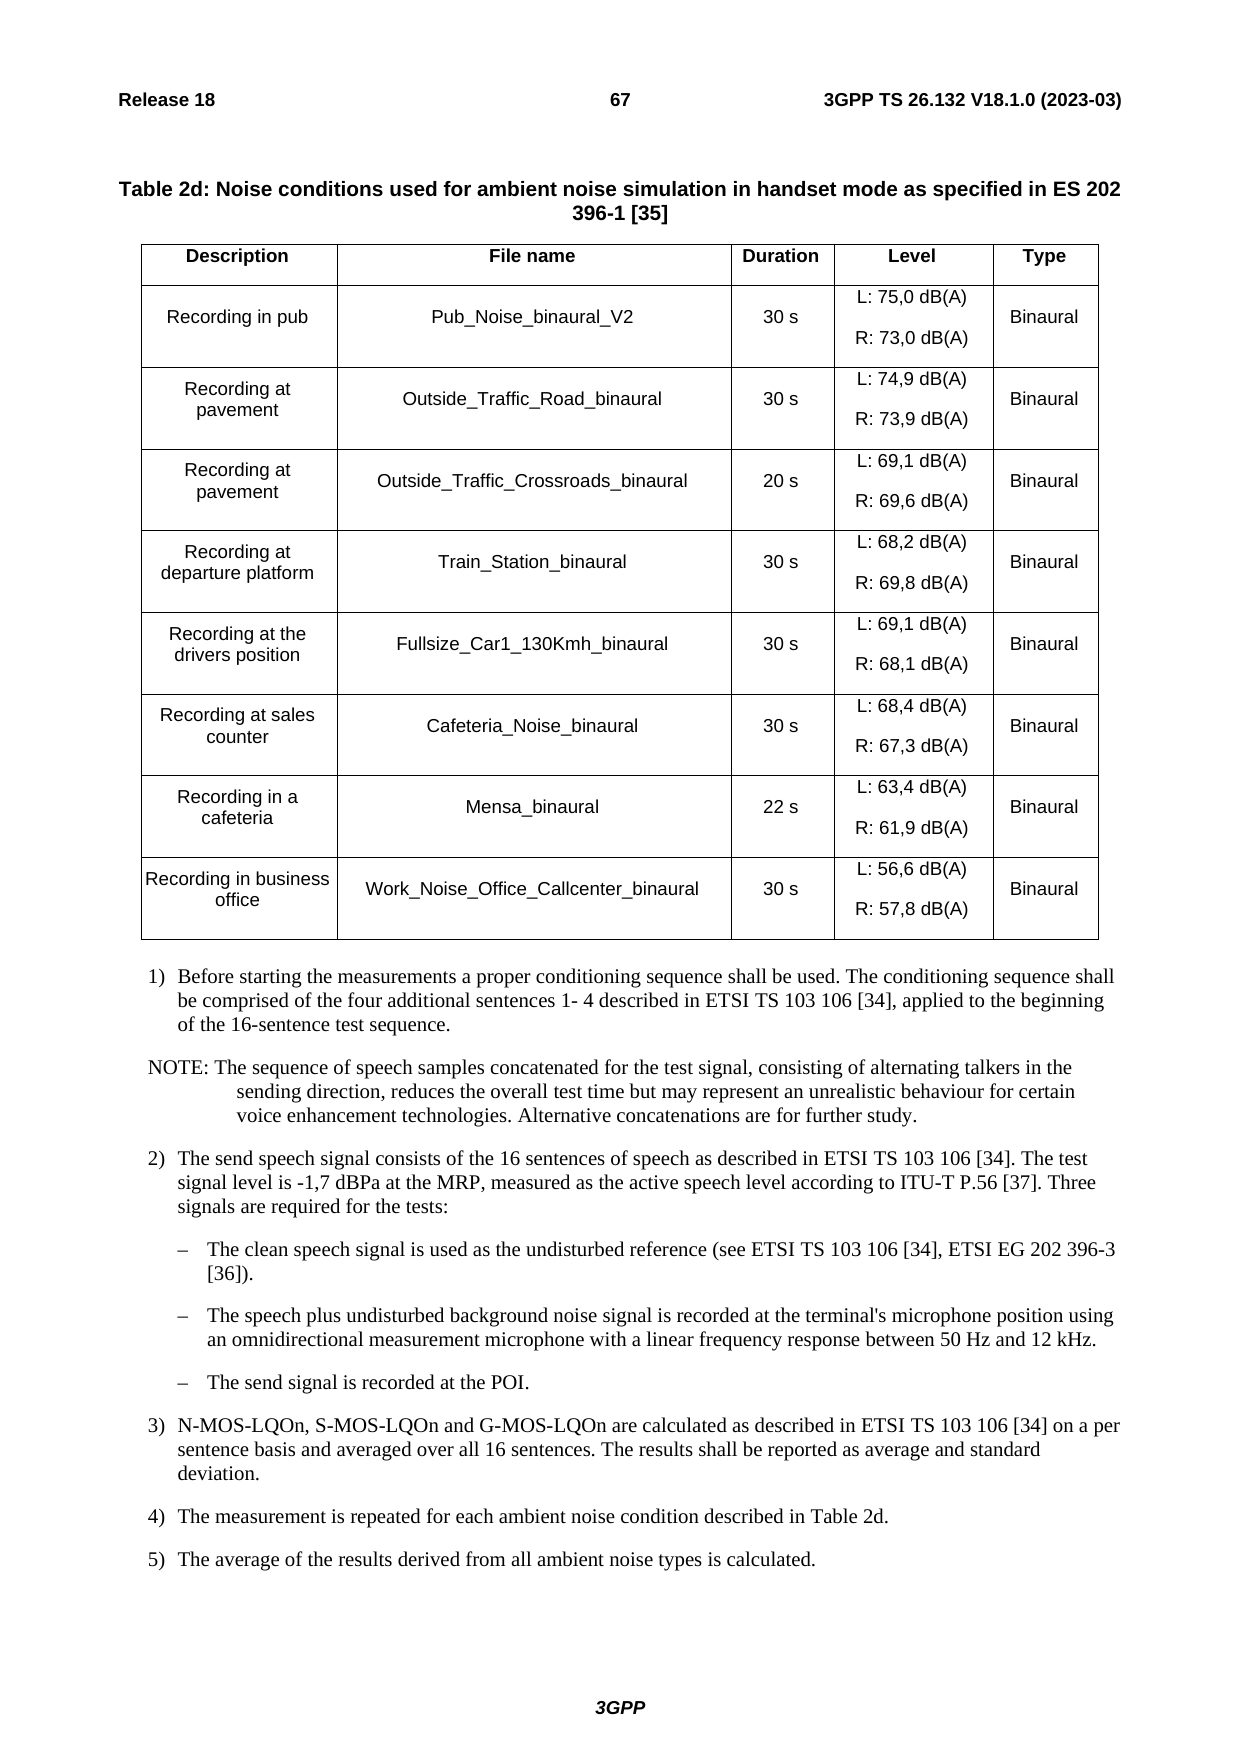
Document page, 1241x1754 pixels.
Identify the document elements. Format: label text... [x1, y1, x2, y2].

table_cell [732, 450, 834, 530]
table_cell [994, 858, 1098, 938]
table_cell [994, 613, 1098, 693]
text NOTE: The sequence of speech samples concatenated for the test signal, consisting of alternating talkers in the sending direction, reduces the overall test time but may represent an unrealistic behaviour for certain voice enhancement technologies. Alternative concatenations are for further study. [148, 1054, 1122, 1127]
text 3) N-MOS-LQOn, S-MOS-LQOn and G-MOS-LQOn are calculated as described in ETSI TS 103 106 [34] on a per sentence basis and averaged over all 16 sentences. The results shall be reported as average and standard deviation. [148, 1413, 1122, 1485]
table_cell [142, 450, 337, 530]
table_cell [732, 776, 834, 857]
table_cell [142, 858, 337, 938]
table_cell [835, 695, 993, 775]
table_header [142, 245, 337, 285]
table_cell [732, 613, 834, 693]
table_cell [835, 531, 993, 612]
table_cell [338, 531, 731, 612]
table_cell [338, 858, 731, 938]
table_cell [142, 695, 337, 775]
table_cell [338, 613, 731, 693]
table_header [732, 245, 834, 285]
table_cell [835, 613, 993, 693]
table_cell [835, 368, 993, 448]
text – The clean speech signal is used as the undisturbed reference (see ETSI TS 103 106 [34], ETSI EG 202 396-3 [36]). [177, 1236, 1122, 1284]
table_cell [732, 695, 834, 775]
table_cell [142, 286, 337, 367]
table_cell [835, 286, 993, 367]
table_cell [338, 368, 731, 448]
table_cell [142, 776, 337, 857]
text 2) The send speech signal consists of the 16 sentences of speech as described in ETSI TS 103 106 [34]. The test signal level is -1,7 dBPa at the MRP, measured as the active speech level according to ITU-T P.56 [37]. Three signals are required for the tests: [148, 1146, 1122, 1218]
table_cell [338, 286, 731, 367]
text 4) The measurement is repeated for each ambient noise condition described in Table 2d. [148, 1504, 1122, 1528]
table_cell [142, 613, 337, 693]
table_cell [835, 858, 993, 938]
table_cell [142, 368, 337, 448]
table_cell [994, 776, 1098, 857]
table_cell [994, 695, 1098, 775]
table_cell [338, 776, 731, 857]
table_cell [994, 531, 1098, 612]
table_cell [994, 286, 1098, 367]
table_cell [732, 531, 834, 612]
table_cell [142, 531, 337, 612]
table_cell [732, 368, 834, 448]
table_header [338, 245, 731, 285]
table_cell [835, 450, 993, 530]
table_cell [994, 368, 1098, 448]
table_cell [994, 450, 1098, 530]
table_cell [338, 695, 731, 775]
text 5) The average of the results derived from all ambient noise types is calculated. [148, 1547, 1122, 1571]
text Table 2d: Noise conditions used for ambient noise simulation in handset mode as specified in ES 202 396-1 [35] [118, 177, 1122, 225]
text – The speech plus undisturbed background noise signal is recorded at the terminal's microphone position using an omnidirectional measurement microphone with a linear frequency response between 50 Hz and 12 kHz. [177, 1303, 1122, 1351]
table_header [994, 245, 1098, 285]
text – The send signal is recorded at the POI. [177, 1370, 1122, 1394]
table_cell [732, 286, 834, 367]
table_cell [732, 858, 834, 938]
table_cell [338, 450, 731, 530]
text 1) Before starting the measurements a proper conditioning sequence shall be used. The conditioning sequence shall be comprised of the four additional sentences 1- 4 described in ETSI TS 103 106 [34], applied to the beginning of the 16-sentence test sequence. [148, 964, 1122, 1036]
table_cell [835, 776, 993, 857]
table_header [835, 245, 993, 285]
